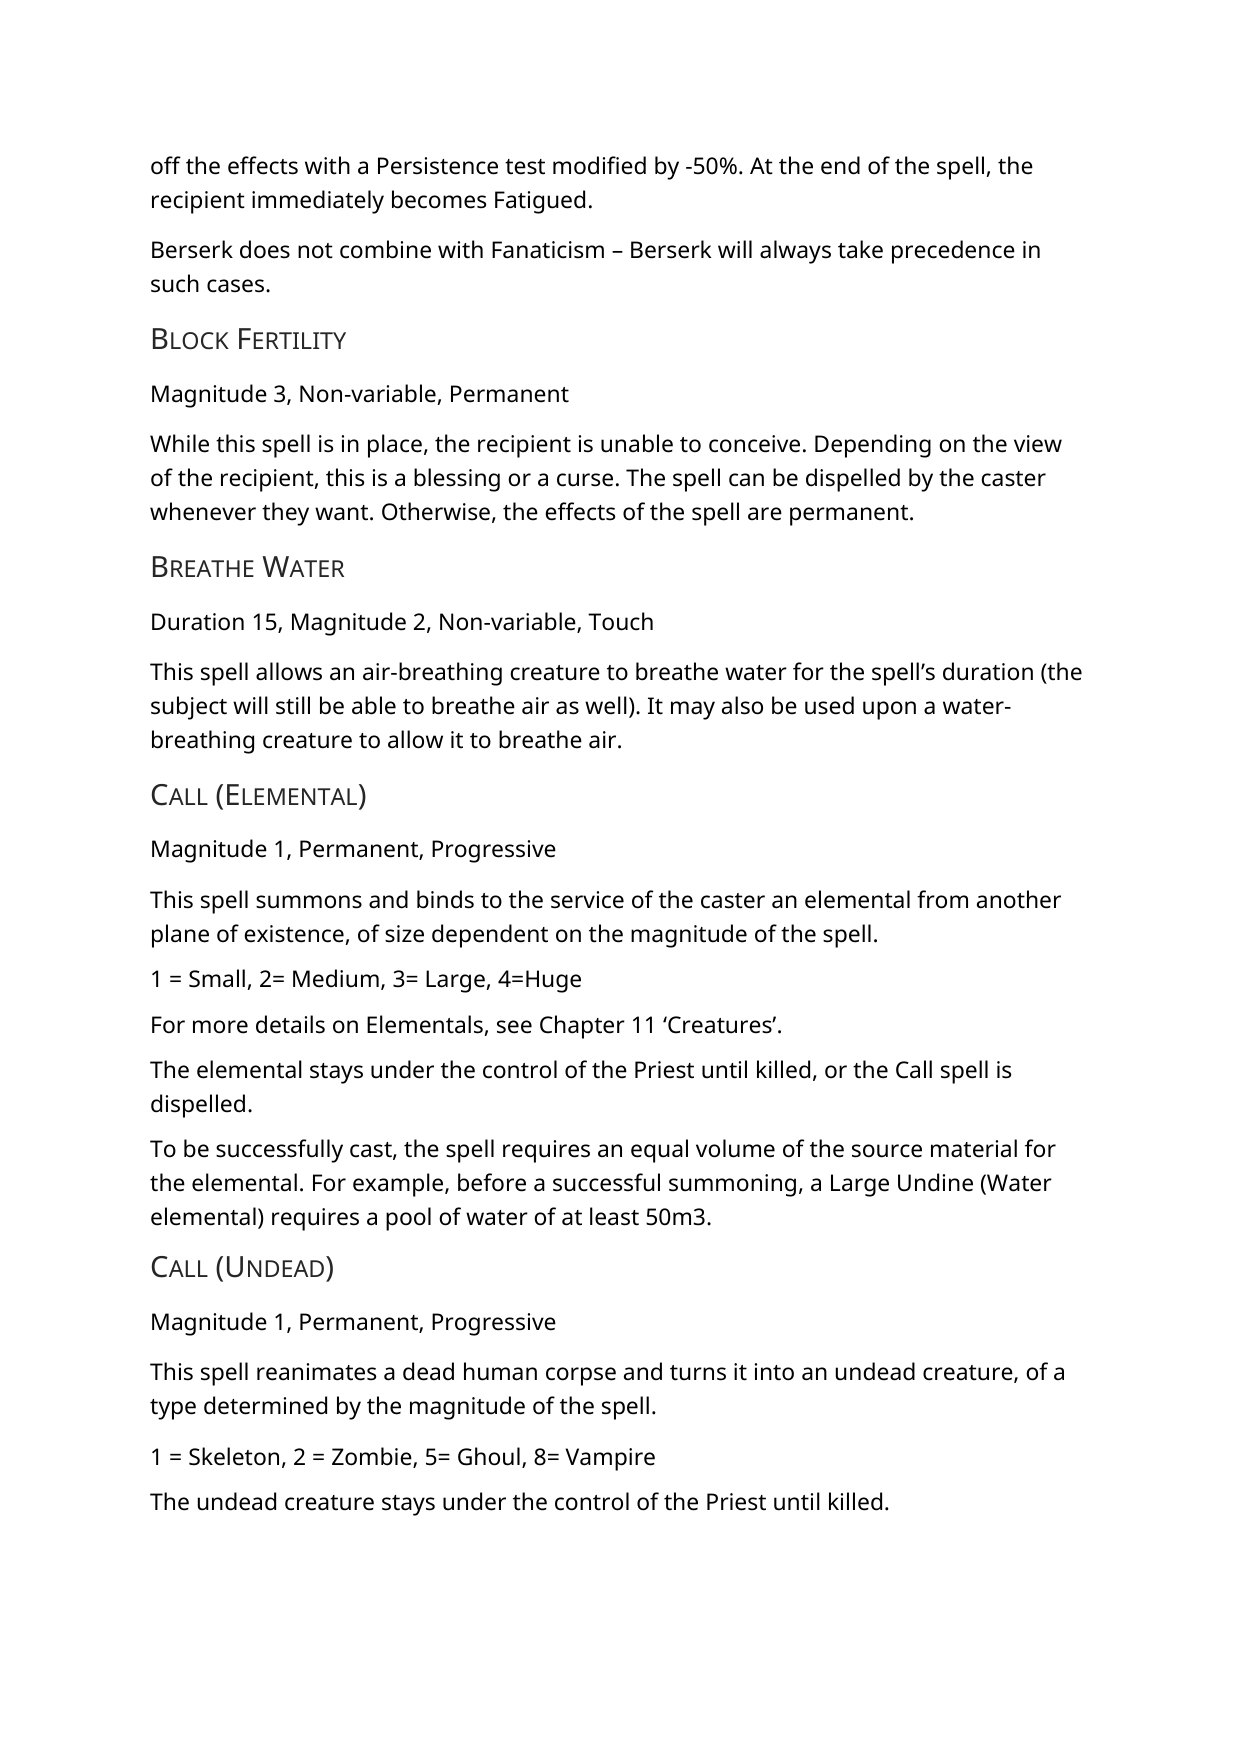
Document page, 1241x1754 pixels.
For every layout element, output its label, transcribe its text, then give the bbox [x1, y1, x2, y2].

text Call (Undead) [150, 1246, 1090, 1286]
text Call (Elemental) [150, 774, 1090, 814]
text The elemental stays under the control of the Priest until killed, or the Call spell is dispelled. [150, 1054, 1090, 1119]
text This spell allows an air-breathing creature to breathe water for the spell’s duration (the subject will still be able to breathe air as well). It may also be used upon a water-breathing creature to allow it to breathe air. [150, 656, 1090, 755]
text For more details on Elementals, see Chapter 11 ‘Creatures’. [150, 1009, 1090, 1040]
text Duration 15, Magnitude 2, Non-variable, Touch [150, 606, 1090, 637]
text Magnitude 1, Permanent, Progressive [150, 833, 1090, 865]
text Breathe Water [150, 546, 1090, 586]
text While this spell is in place, the recipient is unable to conceive. Depending on the view of the recipient, this is a blessing or a curse. The spell can be dispelled by the caster whenever they want. Otherwise, the effects of the spell are permanent. [150, 428, 1090, 527]
text Block Fertility [150, 318, 1090, 358]
text This spell reanimates a dead human corpse and turns it into an undead creature, of a type determined by the magnitude of the spell. [150, 1356, 1090, 1421]
text 1 = Skeleton, 2 = Zombie, 5= Ghoul, 8= Vampire [150, 1441, 1090, 1472]
text 1 = Small, 2= Medium, 3= Large, 4=Huge [150, 963, 1090, 994]
text The undead creature stays under the control of the Priest until killed. [150, 1486, 1090, 1517]
text To be successfully cast, the spell requires an equal volume of the source material for the elemental. For example, before a successful summoning, a Large Undine (Water elemental) requires a pool of water of at least 50m3. [150, 1133, 1090, 1232]
text Magnitude 1, Permanent, Progressive [150, 1306, 1090, 1337]
text Magnitude 3, Non-variable, Permanent [150, 378, 1090, 409]
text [150, 150, 1090, 215]
text This spell summons and binds to the service of the caster an elemental from another plane of existence, of size dependent on the magnitude of the spell. [150, 884, 1090, 949]
text Berserk does not combine with Fanaticism – Berserk will always take precedence in such cases. [150, 234, 1090, 299]
